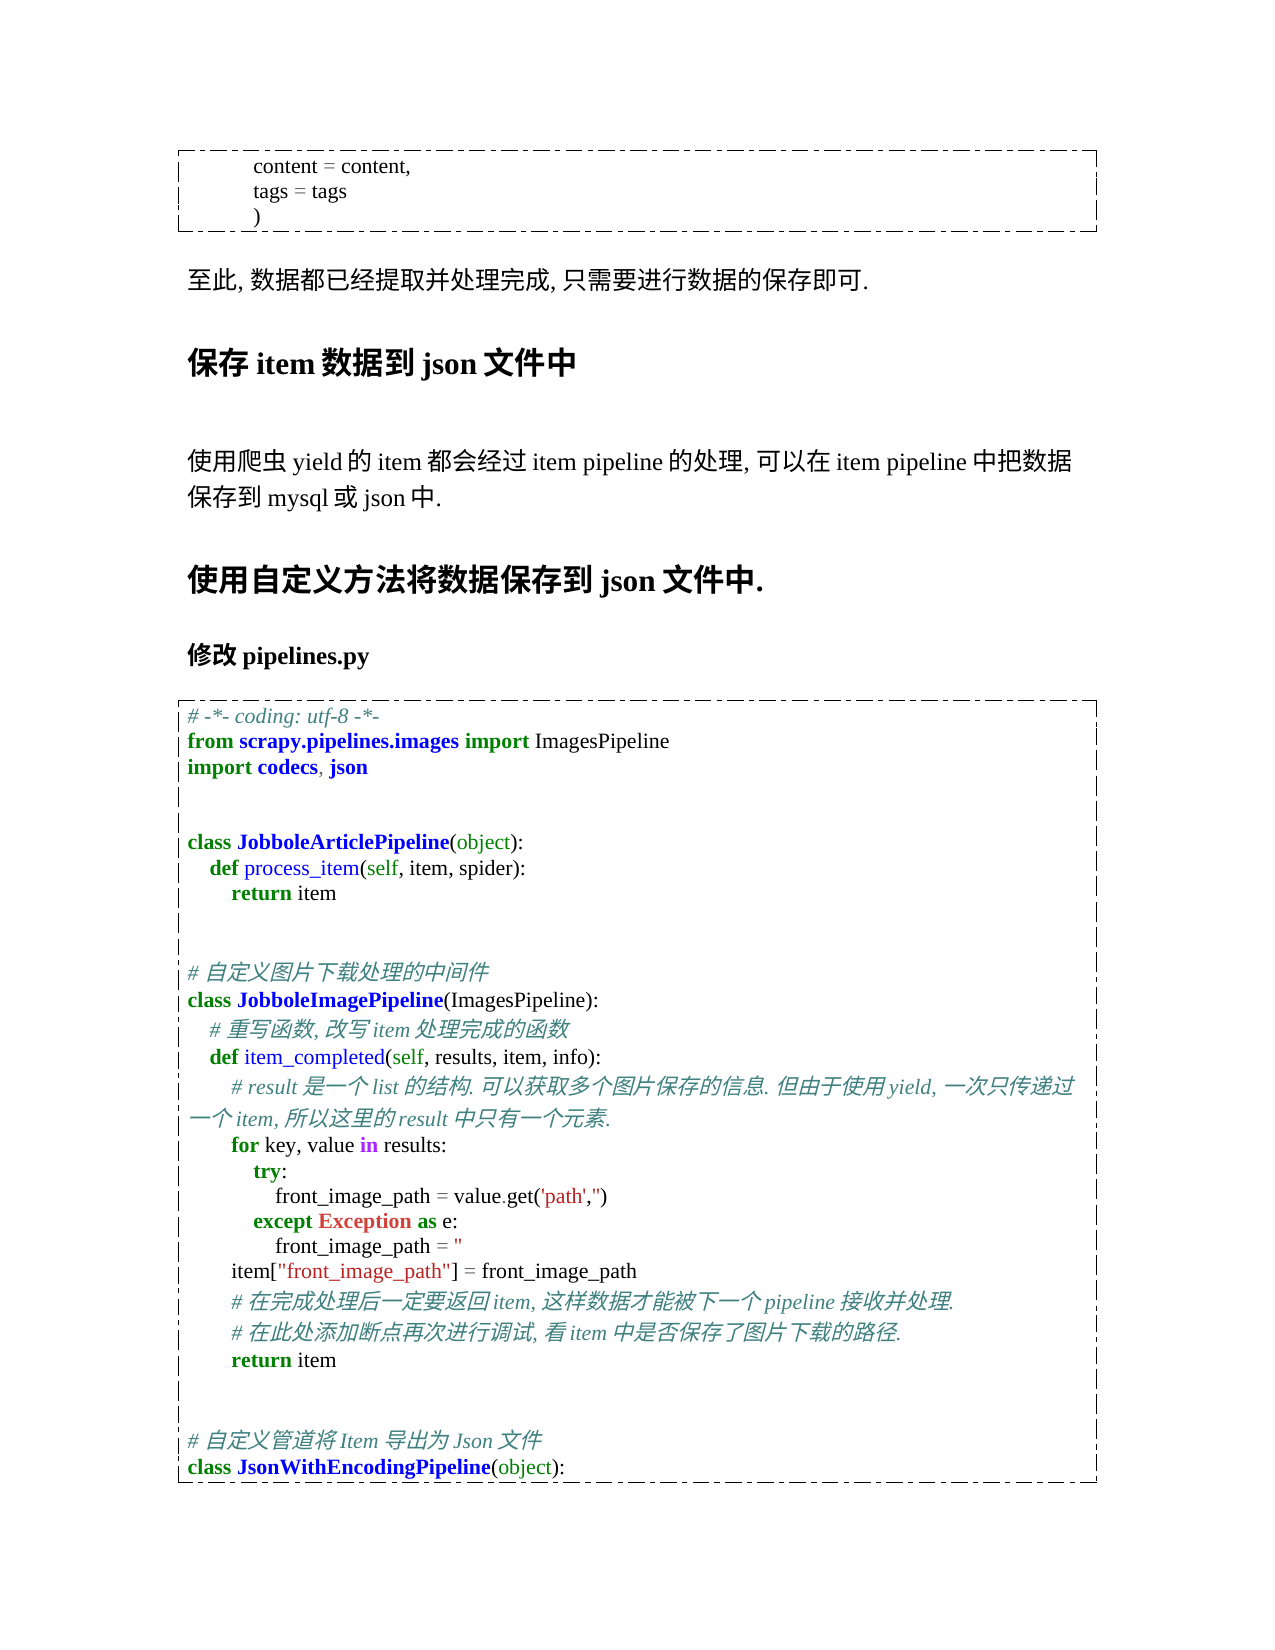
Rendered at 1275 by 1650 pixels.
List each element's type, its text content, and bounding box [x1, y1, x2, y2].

text import codecs, json [187, 754, 1087, 779]
text # 自定义图片下载处理的中间件 [187, 955, 1087, 987]
text # 重写函数, 改写item处理完成的函数 [187, 1012, 1087, 1044]
text content = content, [178, 150, 1097, 178]
text class JsonWithEncodingPipeline(object): [178, 1451, 1097, 1483]
text return item [187, 1347, 1087, 1372]
subtitle 保存item数据到json文件中 [187, 338, 1087, 383]
text front_image_path = value.get('path','') [187, 1183, 1087, 1208]
text def process_item(self, item, spider): [187, 854, 1087, 880]
text 使用爬虫yield的item都会经过item pipeline的处理, 可以在item pipeline中把数据保存到mysql或json中. [187, 441, 1087, 513]
text 至此, 数据都已经提取并处理完成, 只需要进行数据的保存即可. [187, 261, 1087, 297]
text tags = tags [187, 178, 1087, 200]
text # 在此处添加断点再次进行调试, 看item中是否保存了图片下载的路径. [187, 1315, 1087, 1347]
text class JobboleArticlePipeline(object): [187, 829, 1087, 854]
text ) [178, 200, 1097, 232]
text try: [187, 1158, 1087, 1183]
text # -*- coding: utf-8 -*- [178, 700, 1097, 728]
text item["front_image_path"] = front_image_path [187, 1258, 1087, 1284]
text # 自定义管道将Item导出为Json文件 [187, 1423, 1087, 1451]
subtitle 使用自定义方法将数据保存到json文件中. [187, 555, 1087, 600]
text 修改pipelines.py [187, 635, 1087, 671]
text # result是一个list的结构. 可以获取多个图片保存的信息. 但由于使用yield, 一次只传递过一个item, 所以这里的result中只有一个元素. [187, 1069, 1087, 1132]
text except Exception as e: [187, 1208, 1087, 1233]
text # 在完成处理后一定要返回item, 这样数据才能被下一个pipeline接收并处理. [187, 1284, 1087, 1315]
text def item_completed(self, results, item, info): [187, 1044, 1087, 1069]
text front_image_path = '' [187, 1233, 1087, 1258]
text for key, value in results: [187, 1132, 1087, 1158]
text return item [187, 880, 1087, 905]
text from scrapy.pipelines.images import ImagesPipeline [187, 728, 1087, 754]
text class JobboleImagePipeline(ImagesPipeline): [187, 987, 1087, 1012]
